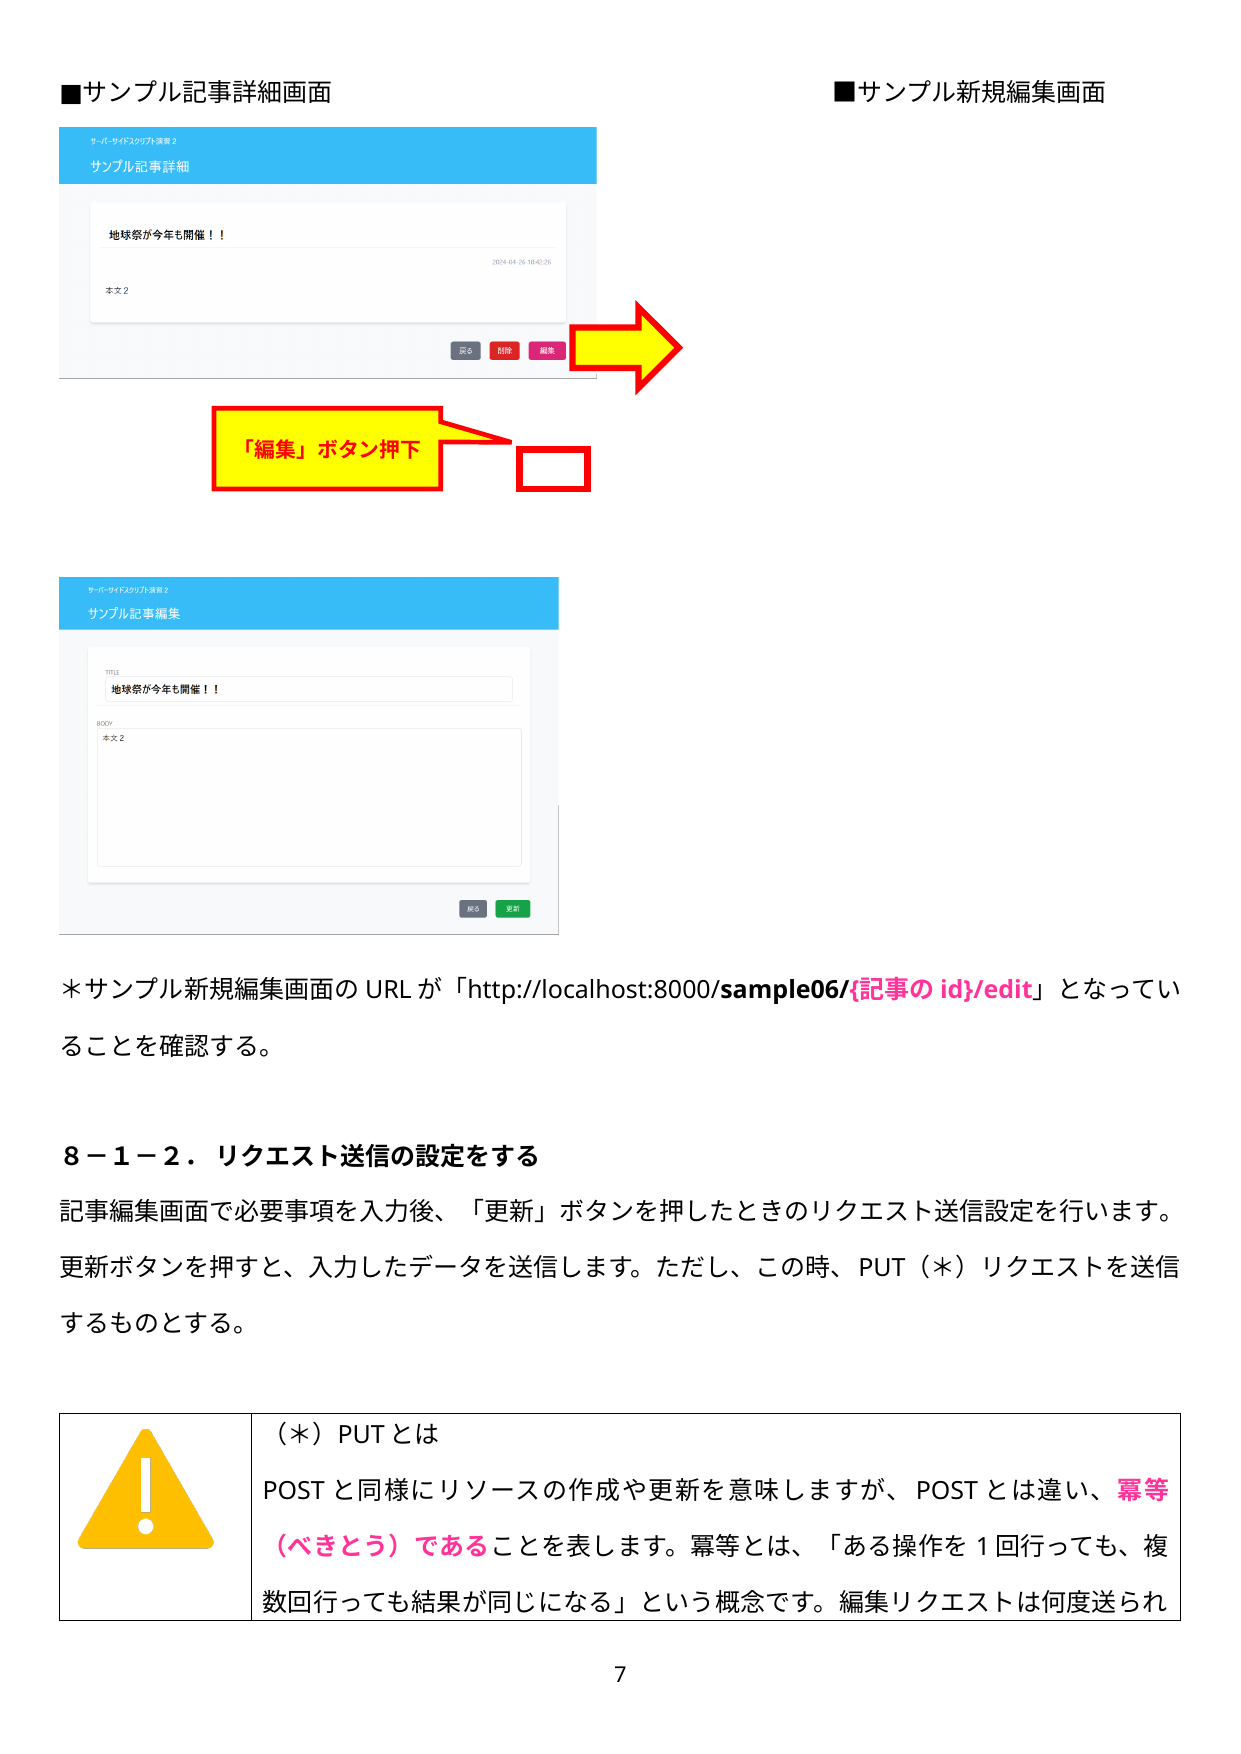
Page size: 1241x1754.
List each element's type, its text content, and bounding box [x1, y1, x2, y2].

picture [70, 1414, 221, 1564]
text 更新ボタンを押すと、入力したデータを送信します。ただし、この時、PUT（＊）リクエストを送信するものとする。 [59, 1247, 1181, 1340]
table_header [60, 1414, 251, 1620]
text ■サンプル記事詳細画面 ■サンプル新規編集画面 [59, 71, 1181, 109]
picture [59, 127, 597, 379]
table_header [252, 1414, 1180, 1620]
text ＊サンプル新規編集画面のURLが「http://localhost:8000/sample06/{記事のid}/edit」となっていることを確認する。 [59, 969, 1181, 1063]
text ８－１－２． リクエスト送信の設定をする [59, 1135, 1181, 1173]
picture [59, 577, 559, 935]
text 記事編集画面で必要事項を入力後、「更新」ボタンを押したときのリクエスト送信設定を行います。 [59, 1191, 1181, 1228]
